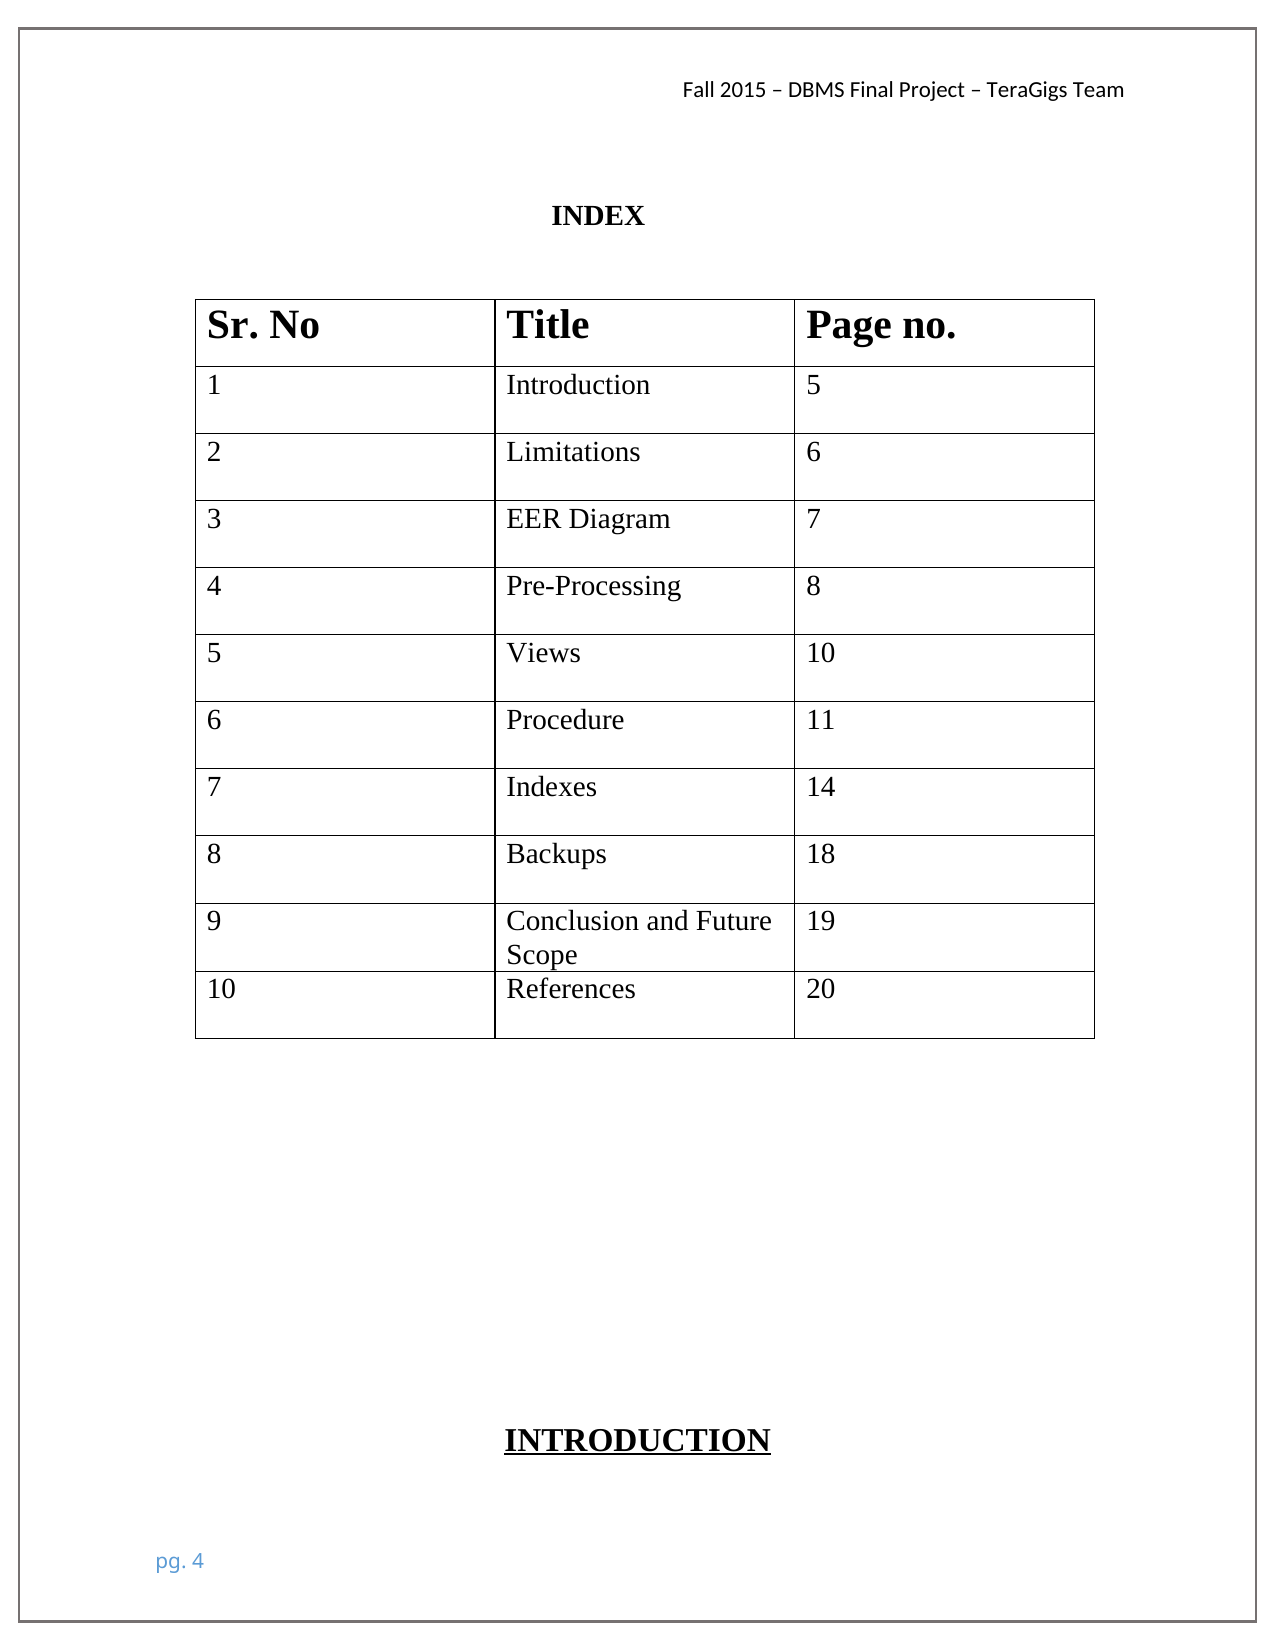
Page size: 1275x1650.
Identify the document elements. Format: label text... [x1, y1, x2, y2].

table_header Page no. [795, 300, 1094, 366]
table_cell Procedure [496, 702, 794, 768]
table_cell 6 [795, 434, 1094, 500]
text INDEX [150, 198, 1125, 232]
table_cell 9 [196, 904, 494, 971]
table_cell References [496, 972, 794, 1038]
table_cell 6 [196, 702, 494, 768]
table_cell EER Diagram [496, 501, 794, 567]
table_cell 8 [196, 836, 494, 902]
table_cell 4 [196, 568, 494, 634]
table_cell 3 [196, 501, 494, 567]
table_cell 18 [795, 836, 1094, 902]
table_cell Limitations [496, 434, 794, 500]
table_cell 14 [795, 769, 1094, 835]
table_cell 1 [196, 367, 494, 433]
table_cell 10 [196, 972, 494, 1038]
table_cell 7 [795, 501, 1094, 567]
table_cell Backups [496, 836, 794, 902]
table_cell 20 [795, 972, 1094, 1038]
table_cell 5 [196, 635, 494, 701]
table_cell Introduction [496, 367, 794, 433]
table_header Sr. No [196, 300, 494, 366]
table_cell Conclusion and Future Scope [496, 904, 794, 971]
table_cell Views [496, 635, 794, 701]
table_cell Indexes [496, 769, 794, 835]
table_cell 11 [795, 702, 1094, 768]
table_cell 7 [196, 769, 494, 835]
table_cell Pre-Processing [496, 568, 794, 634]
table_cell 10 [795, 635, 1094, 701]
table_cell 5 [795, 367, 1094, 433]
text INTRODUCTION [150, 1420, 1125, 1459]
table_cell 2 [196, 434, 494, 500]
table_cell 8 [795, 568, 1094, 634]
table_header Title [496, 300, 794, 366]
table_cell 19 [795, 904, 1094, 971]
